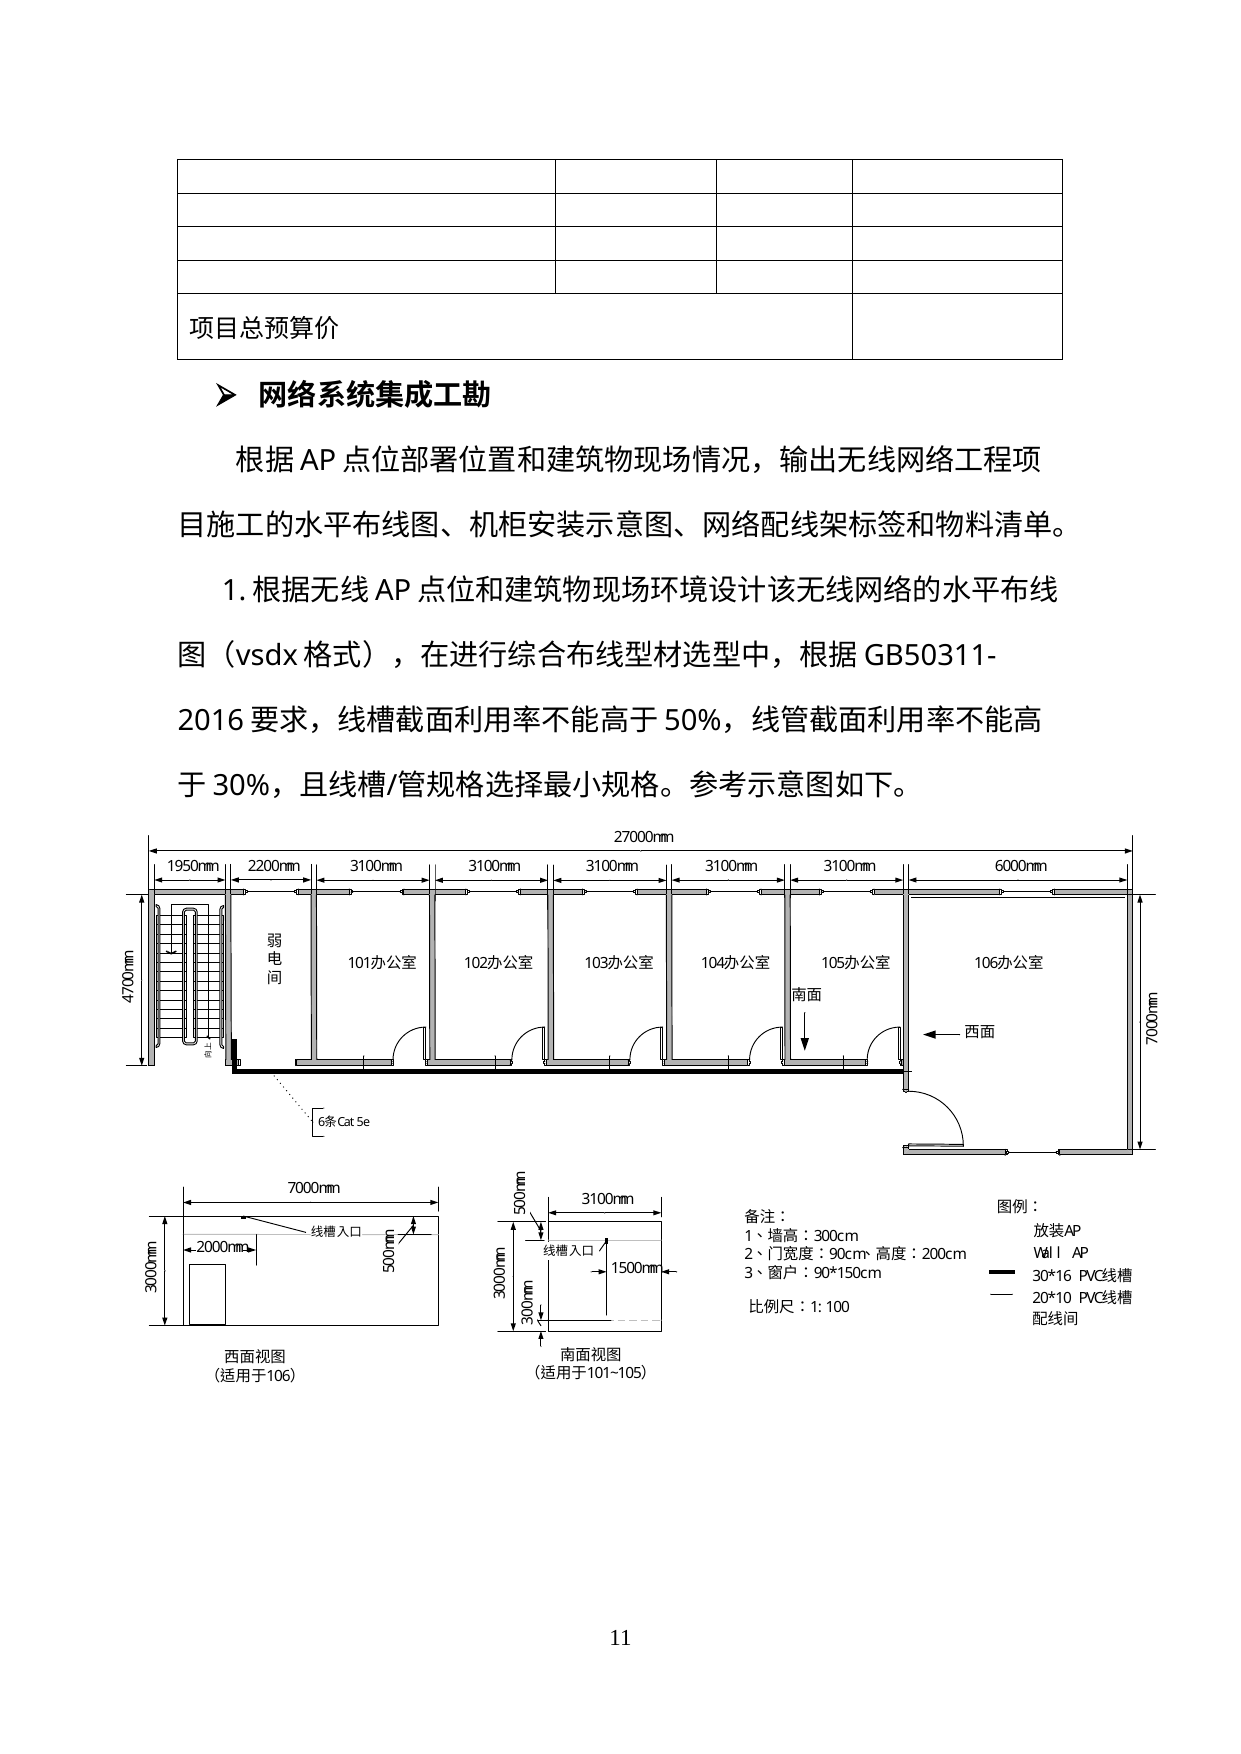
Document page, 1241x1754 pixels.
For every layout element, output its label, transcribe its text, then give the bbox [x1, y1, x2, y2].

table_cell [717, 160, 852, 192]
table_cell [556, 160, 716, 192]
table_cell [178, 194, 555, 226]
table_cell [853, 227, 1062, 259]
table_cell [717, 194, 852, 226]
table_cell [556, 227, 716, 259]
table_cell [178, 160, 555, 192]
table_cell [556, 261, 716, 293]
table_cell [717, 261, 852, 293]
text 根据AP点位部署位置和建筑物现场情况，输出无线网络工程项目施工的水平布线图、机柜安装示意图、网络配线架标签和物料清单。 [177, 425, 1063, 555]
table_cell [853, 160, 1062, 192]
table_cell 项目总预算价 [178, 294, 852, 359]
table_cell [717, 227, 852, 259]
table_cell [853, 194, 1062, 226]
list 根据无线AP点位和建筑物现场环境设计该无线网络的水平布线图（vsdx格式），在进行综合布线型材选型中，根据GB50311-2016要求，线槽截面利用率不能高于50%，线管截面利用率不能高于30%，且线槽/管规格选择最小规格。参考示意图如下。 [177, 555, 1063, 815]
list 网络系统集成工勘 [215, 360, 1063, 425]
table_cell [853, 294, 1062, 359]
table_cell [178, 261, 555, 293]
table_cell [556, 194, 716, 226]
table_cell [853, 261, 1062, 293]
table_cell [178, 227, 555, 259]
